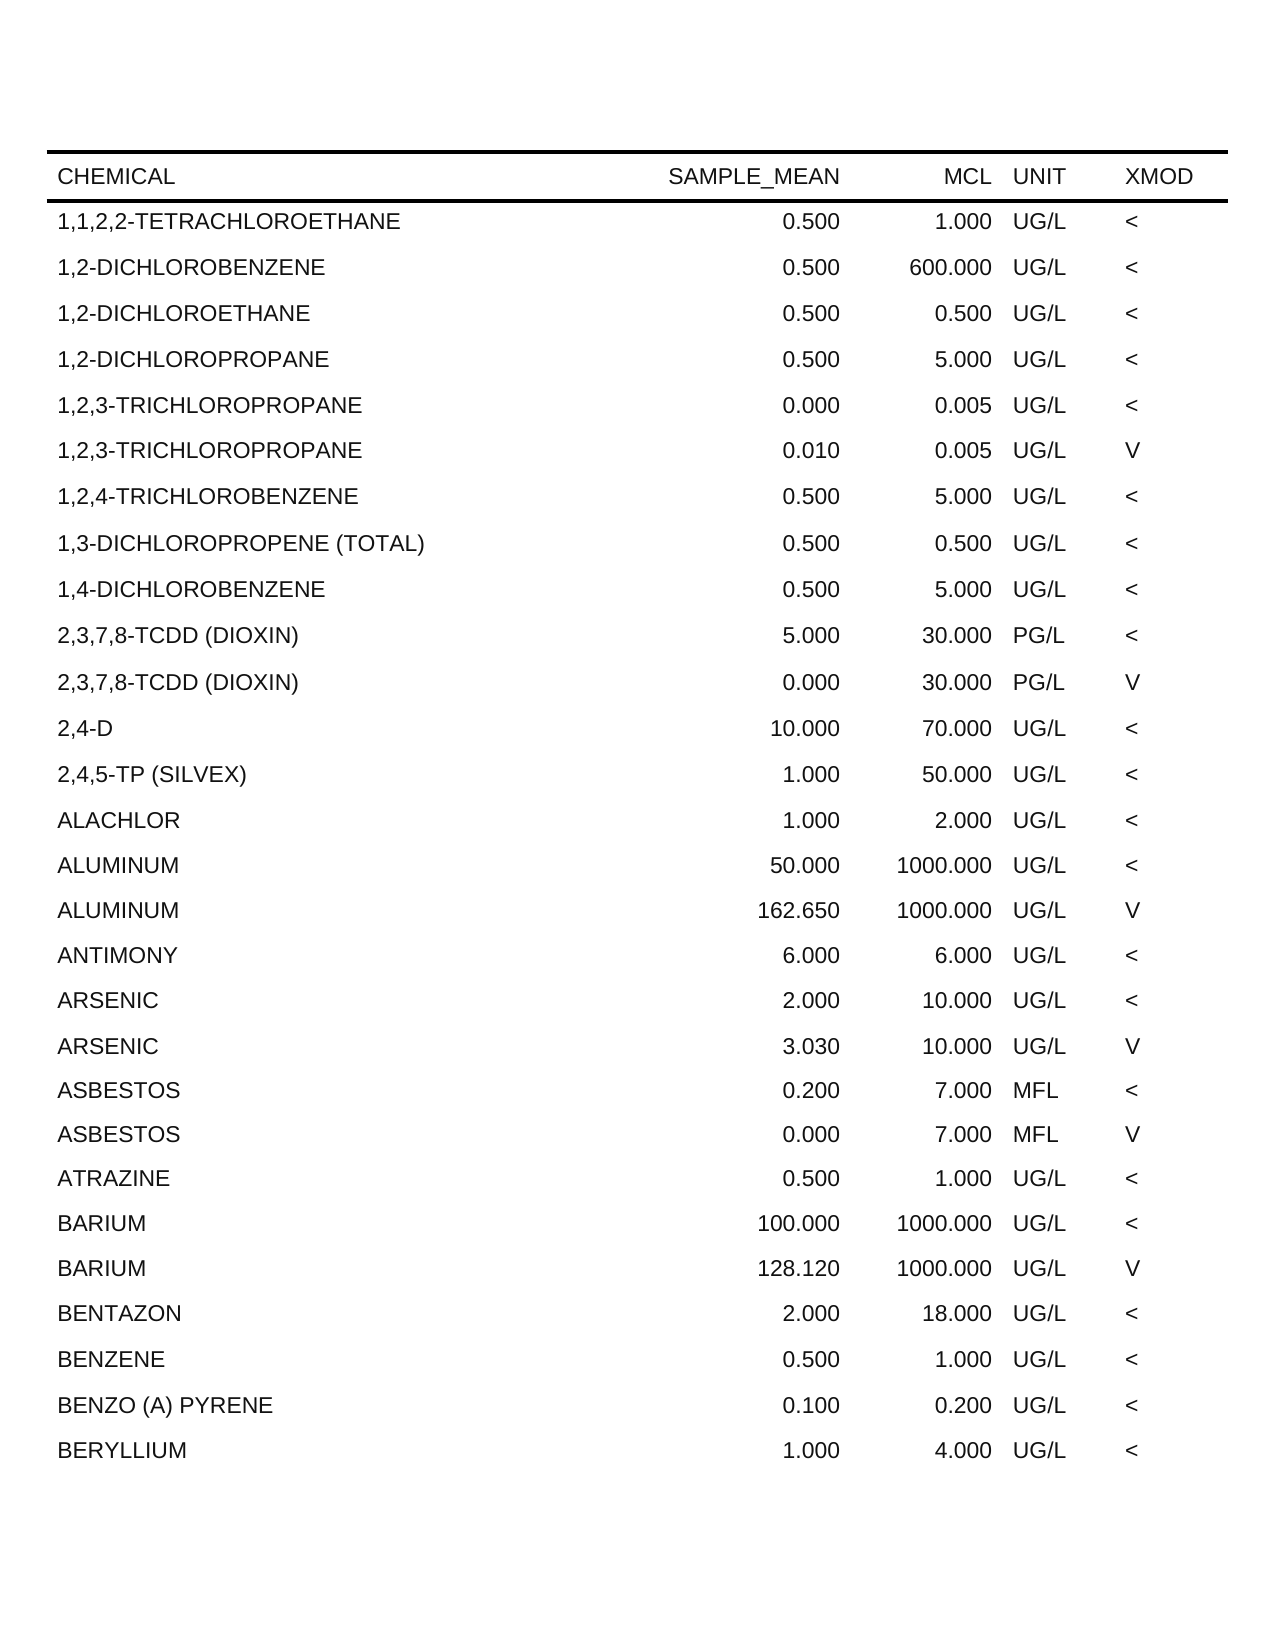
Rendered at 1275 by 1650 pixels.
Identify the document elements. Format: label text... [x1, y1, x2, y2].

table_cell UG/L [1002, 843, 1114, 888]
table_cell 1,2,3-TRICHLOROPROPANE [47, 428, 638, 473]
table_cell 1.000 [638, 751, 850, 797]
table_cell < [1114, 797, 1228, 842]
table_cell V [1114, 1112, 1228, 1155]
table_cell 6.000 [850, 933, 1002, 978]
table_cell < [1114, 474, 1228, 519]
table_cell 6.000 [638, 933, 850, 978]
table_cell UG/L [1002, 1291, 1114, 1336]
table_cell ASBESTOS [47, 1112, 638, 1155]
table_cell 10.000 [638, 705, 850, 751]
table_cell 1,2-DICHLOROETHANE [47, 290, 638, 336]
table_cell 5.000 [850, 566, 1002, 612]
table_cell UG/L [1002, 978, 1114, 1023]
table_cell 7.000 [850, 1069, 1002, 1112]
table_cell < [1114, 978, 1228, 1023]
table_cell BENZO (A) PYRENE [47, 1381, 638, 1428]
table_cell UG/L [1002, 290, 1114, 336]
table_cell BENZENE [47, 1336, 638, 1381]
table_cell 2,4,5-TP (SILVEX) [47, 751, 638, 797]
table_cell 7.000 [850, 1112, 1002, 1155]
table_cell 100.000 [638, 1201, 850, 1246]
table_cell UG/L [1002, 1428, 1114, 1473]
table_cell ATRAZINE [47, 1155, 638, 1201]
table_cell UG/L [1002, 888, 1114, 933]
table_cell 1.000 [850, 203, 1002, 244]
table_cell V [1114, 1246, 1228, 1291]
table_cell UG/L [1002, 1246, 1114, 1291]
table_cell 1,4-DICHLOROBENZENE [47, 566, 638, 612]
table_cell 0.500 [638, 1336, 850, 1381]
table_cell 0.500 [638, 290, 850, 336]
table_cell V [1114, 1023, 1228, 1068]
table_cell < [1114, 1381, 1228, 1428]
table_cell 0.500 [638, 566, 850, 612]
table_cell < [1114, 290, 1228, 336]
table_cell 5.000 [850, 336, 1002, 382]
table_cell < [1114, 382, 1228, 428]
table_cell PG/L [1002, 658, 1114, 705]
table_cell 5.000 [638, 612, 850, 658]
table_cell BARIUM [47, 1201, 638, 1246]
table_cell UG/L [1002, 382, 1114, 428]
table_cell 2,4-D [47, 705, 638, 751]
table_cell < [1114, 203, 1228, 244]
table_cell < [1114, 336, 1228, 382]
table_cell ARSENIC [47, 978, 638, 1023]
table_cell 10.000 [850, 978, 1002, 1023]
table_cell < [1114, 1201, 1228, 1246]
table_cell 1.000 [850, 1336, 1002, 1381]
table_cell BERYLLIUM [47, 1428, 638, 1473]
table_cell UG/L [1002, 566, 1114, 612]
table_cell < [1114, 1336, 1228, 1381]
table_cell UG/L [1002, 1201, 1114, 1246]
table_cell 1000.000 [850, 843, 1002, 888]
table_cell 0.010 [638, 428, 850, 473]
table_cell UG/L [1002, 474, 1114, 519]
table_cell 1,2,4-TRICHLOROBENZENE [47, 474, 638, 519]
table_cell 0.200 [850, 1381, 1002, 1428]
table_cell 0.005 [850, 428, 1002, 473]
table_cell 1000.000 [850, 888, 1002, 933]
table_cell UG/L [1002, 751, 1114, 797]
table_header MCL [850, 154, 1002, 198]
table_cell 162.650 [638, 888, 850, 933]
table_cell 2.000 [638, 1291, 850, 1336]
table_header SAMPLE_MEAN [638, 154, 850, 198]
table_cell 1000.000 [850, 1201, 1002, 1246]
table_cell 1,3-DICHLOROPROPENE (TOTAL) [47, 519, 638, 566]
table_cell 10.000 [850, 1023, 1002, 1068]
table_cell 30.000 [850, 658, 1002, 705]
table_cell 0.200 [638, 1069, 850, 1112]
table_cell 0.000 [638, 382, 850, 428]
table_cell UG/L [1002, 1023, 1114, 1068]
table_cell 0.500 [638, 336, 850, 382]
table_cell 30.000 [850, 612, 1002, 658]
table_cell V [1114, 428, 1228, 473]
table_cell ALACHLOR [47, 797, 638, 842]
table_cell 0.500 [638, 1155, 850, 1201]
table_cell UG/L [1002, 203, 1114, 244]
table_cell MFL [1002, 1069, 1114, 1112]
table_cell < [1114, 933, 1228, 978]
table_cell < [1114, 1428, 1228, 1473]
table_cell 2,3,7,8-TCDD (DIOXIN) [47, 658, 638, 705]
table_cell 0.500 [850, 519, 1002, 566]
table_cell BARIUM [47, 1246, 638, 1291]
table_cell < [1114, 705, 1228, 751]
table_cell UG/L [1002, 1381, 1114, 1428]
table_cell < [1114, 519, 1228, 566]
table_cell ARSENIC [47, 1023, 638, 1068]
table_cell UG/L [1002, 797, 1114, 842]
table_cell UG/L [1002, 1336, 1114, 1381]
table_cell 1,2-DICHLOROBENZENE [47, 244, 638, 290]
table_cell 50.000 [850, 751, 1002, 797]
table_cell 1.000 [638, 797, 850, 842]
table_cell 0.000 [638, 658, 850, 705]
table_cell 0.100 [638, 1381, 850, 1428]
table_cell UG/L [1002, 244, 1114, 290]
table_cell 4.000 [850, 1428, 1002, 1473]
table_cell MFL [1002, 1112, 1114, 1155]
table_cell UG/L [1002, 428, 1114, 473]
table_cell 0.500 [638, 244, 850, 290]
table_cell 18.000 [850, 1291, 1002, 1336]
table_cell UG/L [1002, 519, 1114, 566]
table_cell V [1114, 888, 1228, 933]
table_cell < [1114, 1291, 1228, 1336]
table_cell 600.000 [850, 244, 1002, 290]
table_cell 0.000 [638, 1112, 850, 1155]
table_cell 2.000 [850, 797, 1002, 842]
table_cell UG/L [1002, 1155, 1114, 1201]
table_cell 2,3,7,8-TCDD (DIOXIN) [47, 612, 638, 658]
table_cell ASBESTOS [47, 1069, 638, 1112]
table_cell 0.500 [638, 474, 850, 519]
table_cell < [1114, 612, 1228, 658]
table_cell < [1114, 1155, 1228, 1201]
table_cell V [1114, 658, 1228, 705]
table_cell UG/L [1002, 705, 1114, 751]
table_cell 5.000 [850, 474, 1002, 519]
table_cell 1,1,2,2-TETRACHLOROETHANE [47, 203, 638, 244]
table_header XMOD [1114, 154, 1228, 198]
table_cell 128.120 [638, 1246, 850, 1291]
table_cell 1,2-DICHLOROPROPANE [47, 336, 638, 382]
table_header CHEMICAL [47, 154, 638, 198]
table_cell 0.500 [638, 519, 850, 566]
table_cell < [1114, 1069, 1228, 1112]
table_cell ALUMINUM [47, 843, 638, 888]
table_cell 1.000 [638, 1428, 850, 1473]
table_cell 0.005 [850, 382, 1002, 428]
table_cell 70.000 [850, 705, 1002, 751]
table_cell ALUMINUM [47, 888, 638, 933]
table_cell < [1114, 244, 1228, 290]
table_cell < [1114, 751, 1228, 797]
table_cell BENTAZON [47, 1291, 638, 1336]
table_cell 0.500 [850, 290, 1002, 336]
table_cell UG/L [1002, 933, 1114, 978]
table_cell 50.000 [638, 843, 850, 888]
table_cell PG/L [1002, 612, 1114, 658]
table_header UNIT [1002, 154, 1114, 198]
table_cell 2.000 [638, 978, 850, 1023]
table_cell UG/L [1002, 336, 1114, 382]
table_cell < [1114, 566, 1228, 612]
table_cell 3.030 [638, 1023, 850, 1068]
table_cell 0.500 [638, 203, 850, 244]
table_cell ANTIMONY [47, 933, 638, 978]
table_cell 1000.000 [850, 1246, 1002, 1291]
table_cell 1,2,3-TRICHLOROPROPANE [47, 382, 638, 428]
table_cell < [1114, 843, 1228, 888]
table_cell 1.000 [850, 1155, 1002, 1201]
